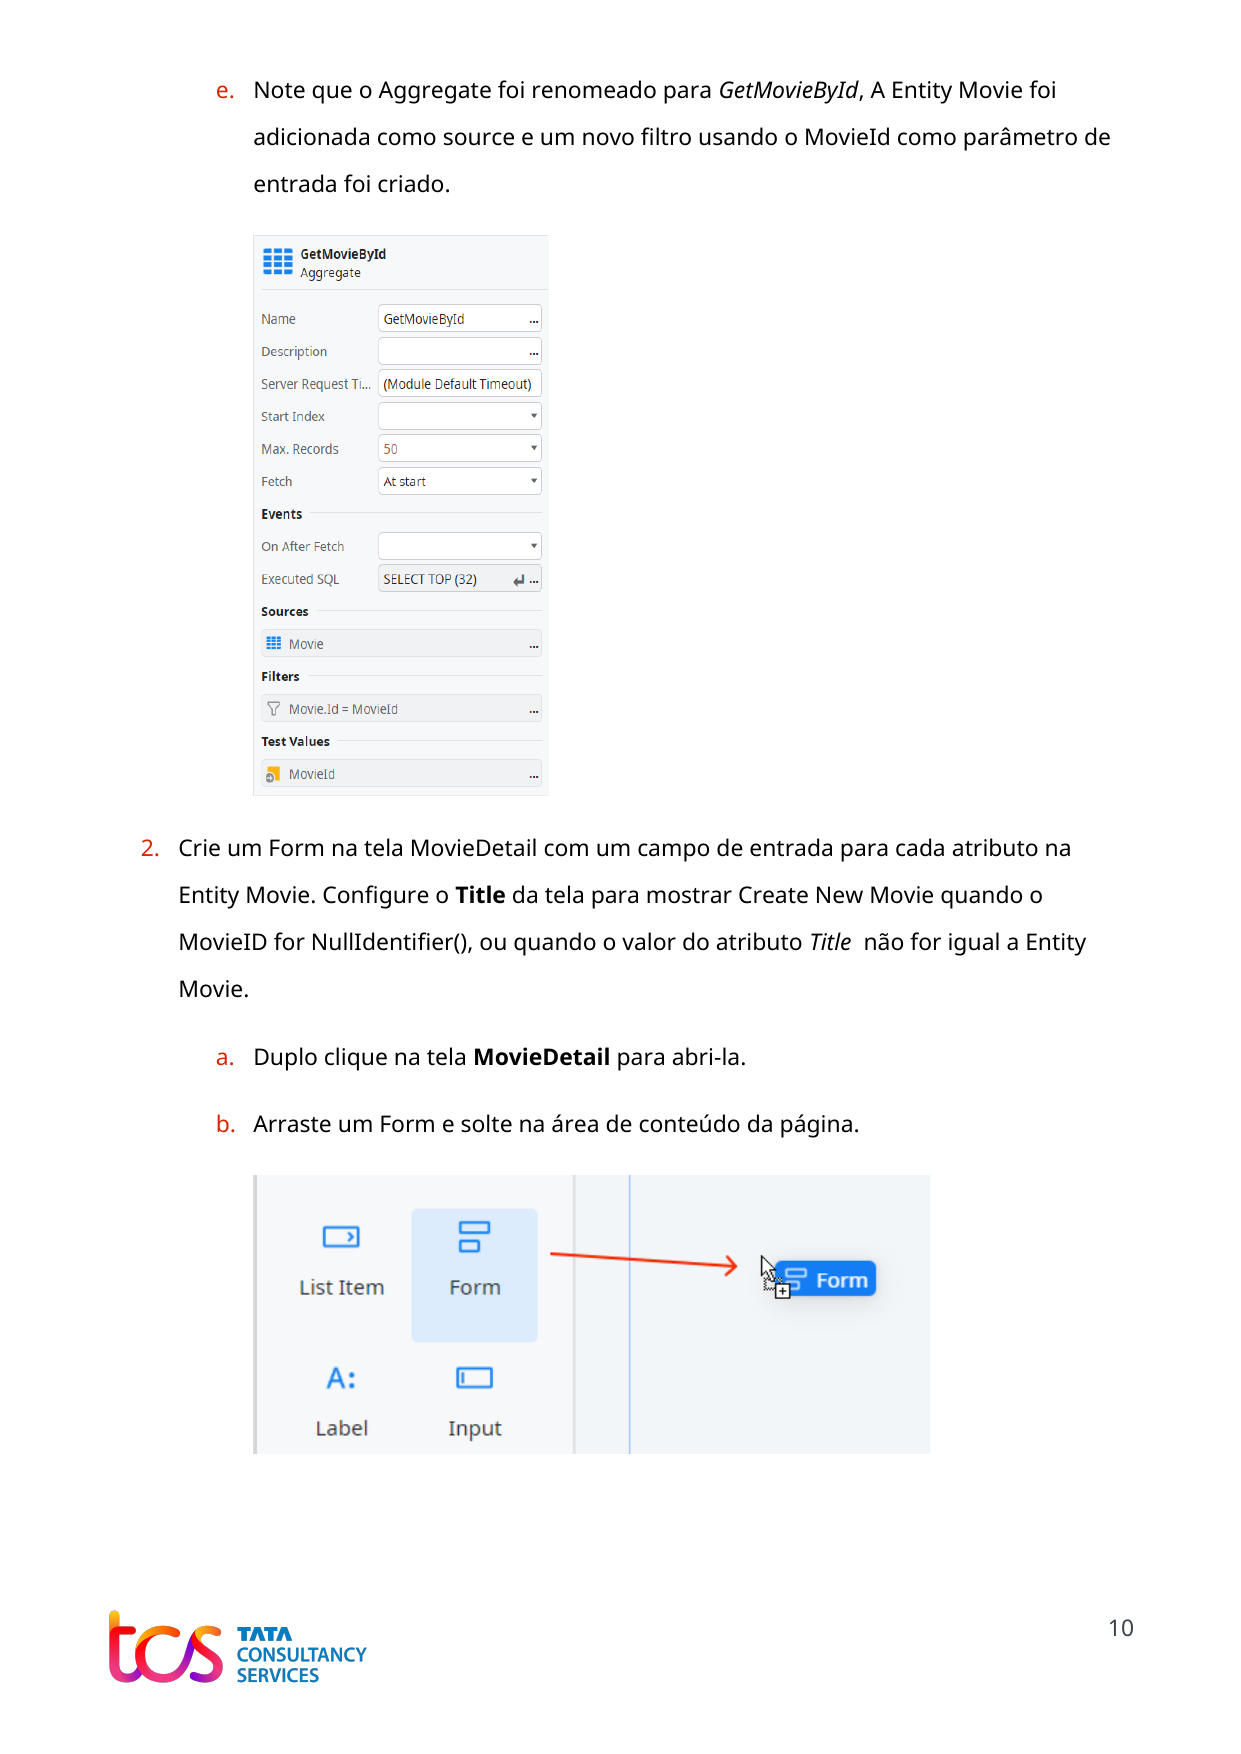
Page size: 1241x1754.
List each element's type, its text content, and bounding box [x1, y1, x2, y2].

list Note que o Aggregate foi renomeado para GetMovieById, A Entity Movie foi adicionada como source e um novo filtro usando o MovieId como parâmetro de entrada foi criado. [216, 74, 1137, 199]
list Duplo clique na tela MovieDetail para abri-la. [216, 1040, 1137, 1072]
picture [253, 235, 549, 796]
picture [103, 1606, 375, 1686]
list Crie um Form na tela MovieDetail com um campo de entrada para cada atributo na Entity Movie. Configure o Title da tela para mostrar Create New Movie quando o MovieID for NullIdentifier(), ou quando o valor do atributo Title não for igual a Entity Movie. [141, 832, 1137, 1004]
picture [253, 1175, 931, 1454]
list Arraste um Form e solte na área de conteúdo da página. [216, 1108, 1137, 1139]
